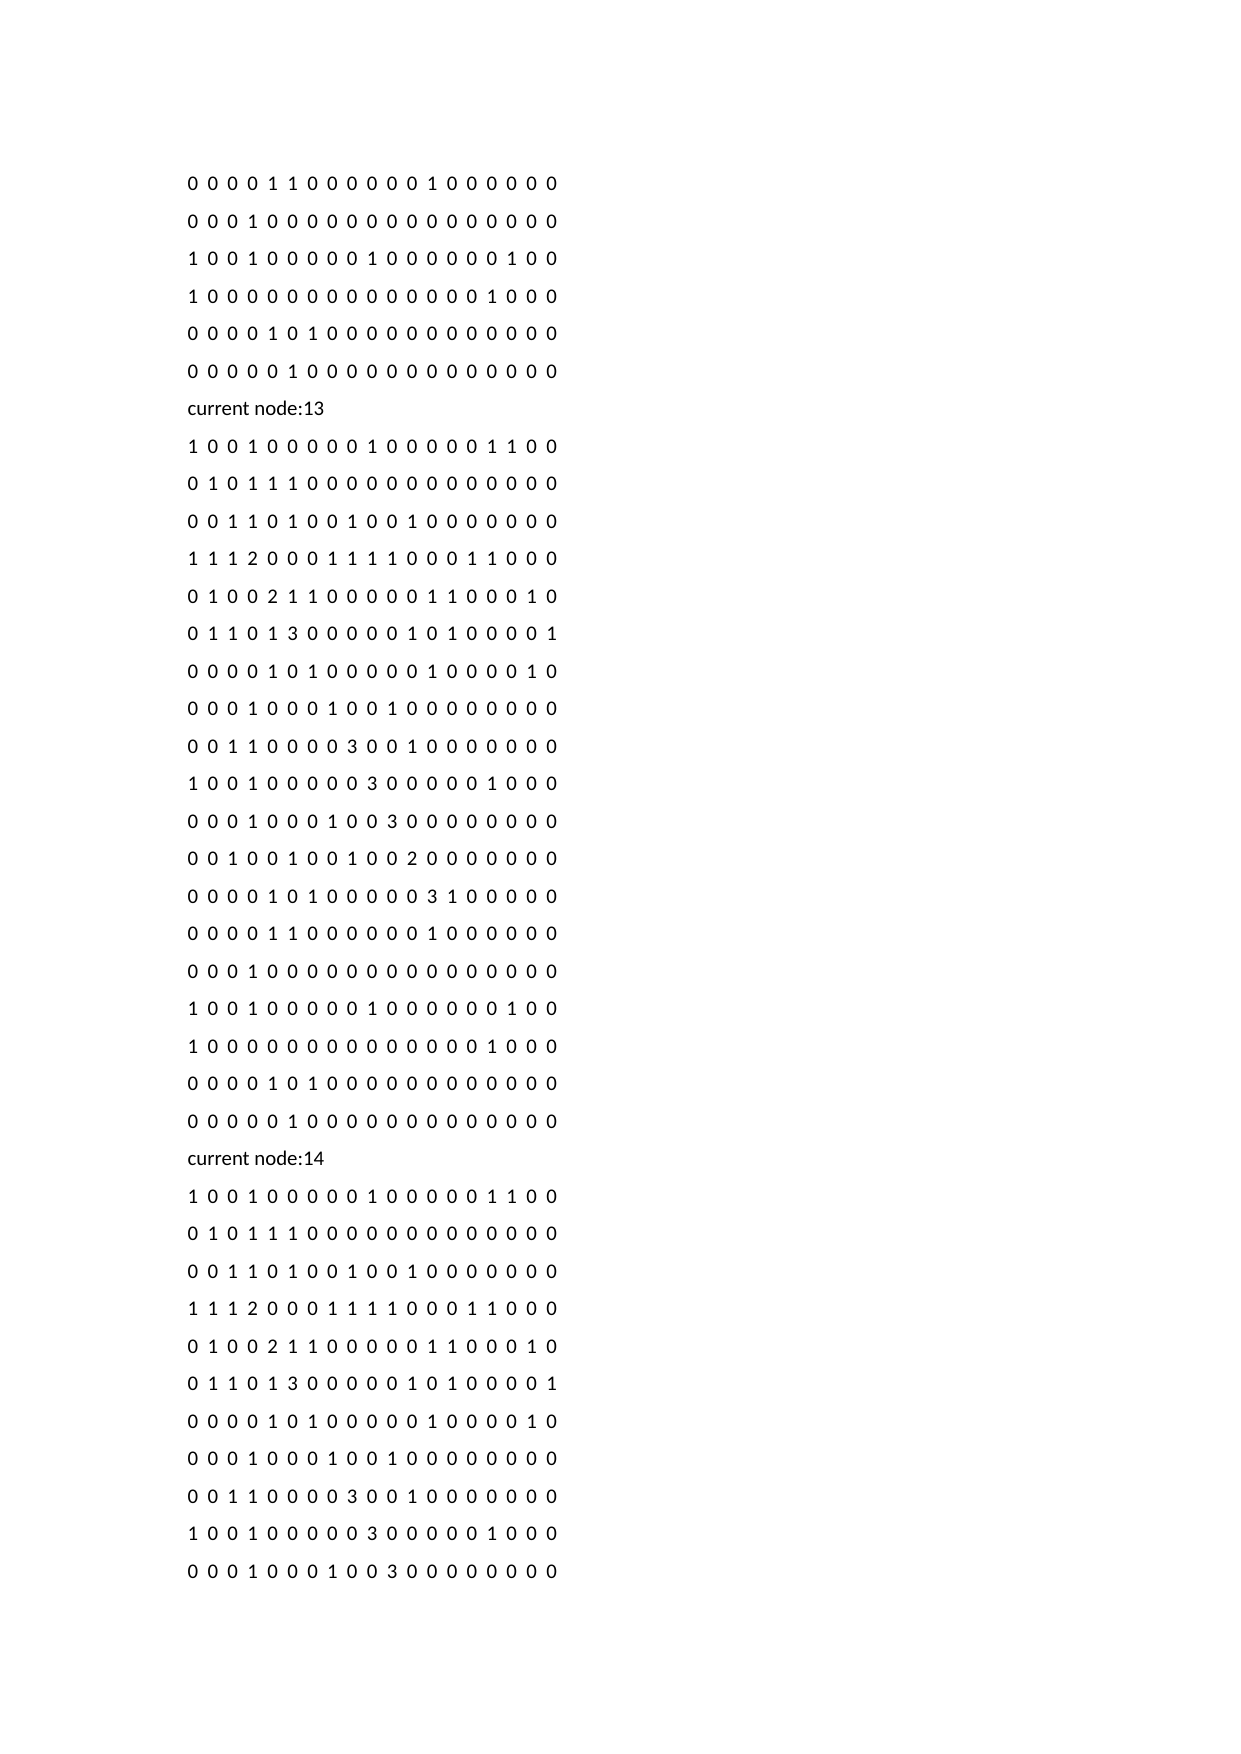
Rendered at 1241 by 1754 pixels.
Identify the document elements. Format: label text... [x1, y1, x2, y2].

text 0 0 0 1 0 0 0 0 0 0 0 0 0 0 0 0 0 0 0 [187, 202, 1053, 239]
text 1 1 1 2 0 0 0 1 1 1 1 0 0 0 1 1 0 0 0 [187, 539, 1053, 577]
text 0 0 0 0 1 0 1 0 0 0 0 0 0 0 0 0 0 0 0 [187, 314, 1053, 352]
text 0 1 0 1 1 1 0 0 0 0 0 0 0 0 0 0 0 0 0 [187, 1214, 1053, 1252]
text 0 0 0 0 1 0 1 0 0 0 0 0 1 0 0 0 0 1 0 [187, 1402, 1053, 1439]
text 0 0 1 1 0 1 0 0 1 0 0 1 0 0 0 0 0 0 0 [187, 502, 1053, 539]
text 1 0 0 0 0 0 0 0 0 0 0 0 0 0 0 1 0 0 0 [187, 277, 1053, 314]
text 0 0 1 1 0 0 0 0 3 0 0 1 0 0 0 0 0 0 0 [187, 727, 1053, 764]
text 0 0 0 1 0 0 0 1 0 0 1 0 0 0 0 0 0 0 0 [187, 689, 1053, 727]
text 0 1 0 1 1 1 0 0 0 0 0 0 0 0 0 0 0 0 0 [187, 464, 1053, 502]
text 0 0 0 0 1 1 0 0 0 0 0 0 1 0 0 0 0 0 0 [187, 164, 1053, 202]
text 0 0 0 0 0 1 0 0 0 0 0 0 0 0 0 0 0 0 0 [187, 1102, 1053, 1139]
text 0 1 1 0 1 3 0 0 0 0 0 1 0 1 0 0 0 0 1 [187, 614, 1053, 652]
text 1 0 0 1 0 0 0 0 0 3 0 0 0 0 0 1 0 0 0 [187, 764, 1053, 802]
text current node:13 [187, 389, 1053, 427]
text 0 0 0 0 1 0 1 0 0 0 0 0 0 0 0 0 0 0 0 [187, 1064, 1053, 1102]
text 1 0 0 1 0 0 0 0 0 1 0 0 0 0 0 0 1 0 0 [187, 239, 1053, 277]
text 0 0 1 1 0 0 0 0 3 0 0 1 0 0 0 0 0 0 0 [187, 1477, 1053, 1514]
text 1 0 0 1 0 0 0 0 0 1 0 0 0 0 0 1 1 0 0 [187, 427, 1053, 464]
text 1 1 1 2 0 0 0 1 1 1 1 0 0 0 1 1 0 0 0 [187, 1289, 1053, 1327]
text 0 1 0 0 2 1 1 0 0 0 0 0 1 1 0 0 0 1 0 [187, 1327, 1053, 1364]
text 0 1 0 0 2 1 1 0 0 0 0 0 1 1 0 0 0 1 0 [187, 577, 1053, 614]
text 0 0 0 0 1 0 1 0 0 0 0 0 1 0 0 0 0 1 0 [187, 652, 1053, 689]
text 0 0 0 1 0 0 0 1 0 0 3 0 0 0 0 0 0 0 0 [187, 802, 1053, 839]
text 0 1 1 0 1 3 0 0 0 0 0 1 0 1 0 0 0 0 1 [187, 1364, 1053, 1402]
text 1 0 0 1 0 0 0 0 0 3 0 0 0 0 0 1 0 0 0 [187, 1514, 1053, 1552]
text 0 0 0 0 0 1 0 0 0 0 0 0 0 0 0 0 0 0 0 [187, 352, 1053, 389]
text 0 0 0 1 0 0 0 1 0 0 1 0 0 0 0 0 0 0 0 [187, 1439, 1053, 1477]
text 1 0 0 1 0 0 0 0 0 1 0 0 0 0 0 1 1 0 0 [187, 1177, 1053, 1214]
text 0 0 0 0 1 1 0 0 0 0 0 0 1 0 0 0 0 0 0 [187, 914, 1053, 952]
text 0 0 1 1 0 1 0 0 1 0 0 1 0 0 0 0 0 0 0 [187, 1252, 1053, 1289]
text current node:14 [187, 1139, 1053, 1177]
text 0 0 0 1 0 0 0 0 0 0 0 0 0 0 0 0 0 0 0 [187, 952, 1053, 989]
text 0 0 0 1 0 0 0 1 0 0 3 0 0 0 0 0 0 0 0 [187, 1552, 1053, 1589]
text 1 0 0 1 0 0 0 0 0 1 0 0 0 0 0 0 1 0 0 [187, 989, 1053, 1027]
text 0 0 0 0 1 0 1 0 0 0 0 0 3 1 0 0 0 0 0 [187, 877, 1053, 914]
text 1 0 0 0 0 0 0 0 0 0 0 0 0 0 0 1 0 0 0 [187, 1027, 1053, 1064]
text 0 0 1 0 0 1 0 0 1 0 0 2 0 0 0 0 0 0 0 [187, 839, 1053, 877]
